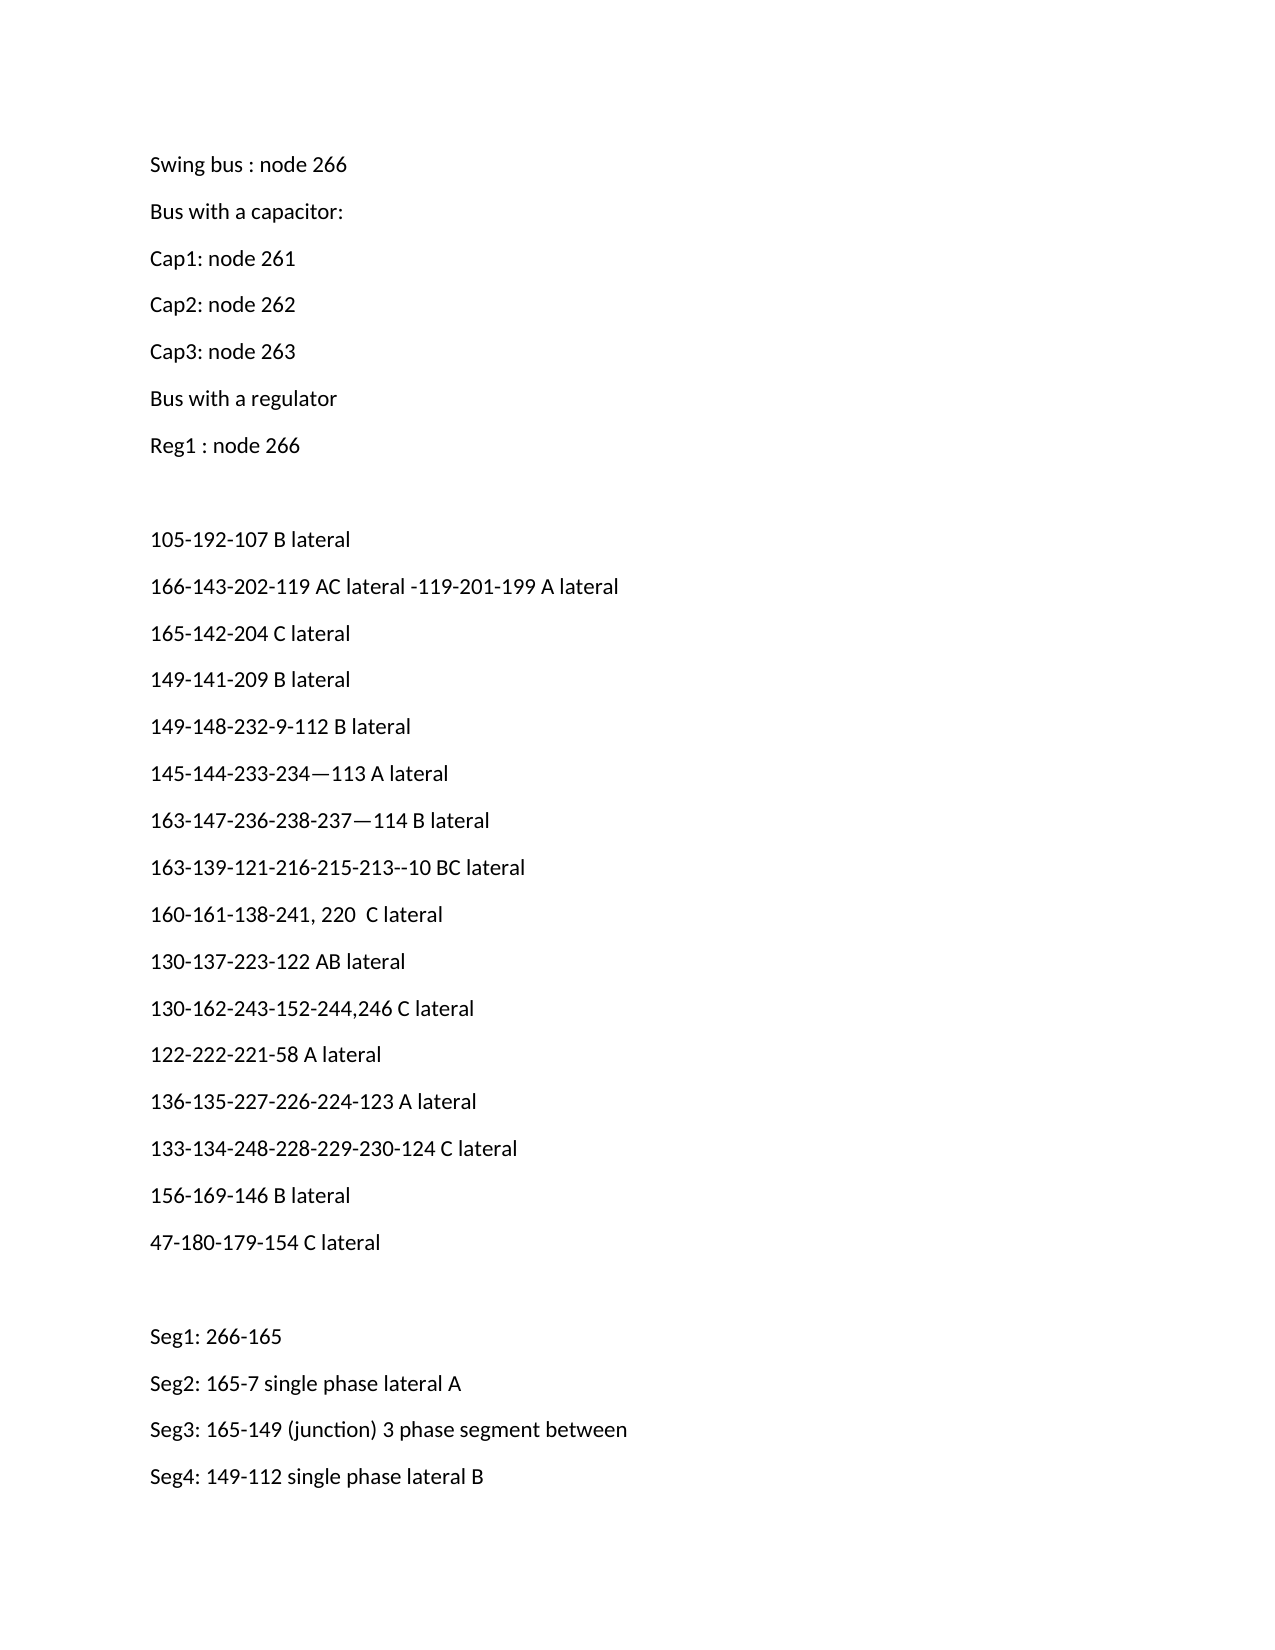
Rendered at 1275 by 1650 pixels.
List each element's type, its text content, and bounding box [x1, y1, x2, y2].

text Bus with a regulator [150, 384, 1125, 412]
text 163-147-236-238-237—114 B lateral [150, 806, 1125, 834]
text Reg1 : node 266 [150, 431, 1125, 459]
text 136-135-227-226-224-123 A lateral [150, 1087, 1125, 1116]
text Seg4: 149-112 single phase lateral B [150, 1462, 1125, 1491]
text 149-148-232-9-112 B lateral [150, 712, 1125, 741]
text 166-143-202-119 AC lateral -119-201-199 A lateral [150, 572, 1125, 600]
text 149-141-209 B lateral [150, 666, 1125, 694]
text 165-142-204 C lateral [150, 619, 1125, 647]
text 130-137-223-122 AB lateral [150, 947, 1125, 975]
text 133-134-248-228-229-230-124 C lateral [150, 1134, 1125, 1162]
text 122-222-221-58 A lateral [150, 1041, 1125, 1069]
text Seg3: 165-149 (junction) 3 phase segment between [150, 1416, 1125, 1444]
text Cap1: node 261 [150, 244, 1125, 272]
text Swing bus : node 266 [150, 150, 1125, 178]
text Seg1: 266-165 [150, 1322, 1125, 1350]
text 163-139-121-216-215-213--10 BC lateral [150, 853, 1125, 881]
text Seg2: 165-7 single phase lateral A [150, 1369, 1125, 1397]
text 156-169-146 B lateral [150, 1181, 1125, 1209]
text 47-180-179-154 C lateral [150, 1228, 1125, 1256]
text 160-161-138-241, 220 C lateral [150, 900, 1125, 928]
text Cap2: node 262 [150, 291, 1125, 319]
text Bus with a capacitor: [150, 197, 1125, 225]
text 105-192-107 B lateral [150, 525, 1125, 553]
text 145-144-233-234—113 A lateral [150, 759, 1125, 787]
text Cap3: node 263 [150, 337, 1125, 366]
text 130-162-243-152-244,246 C lateral [150, 994, 1125, 1022]
